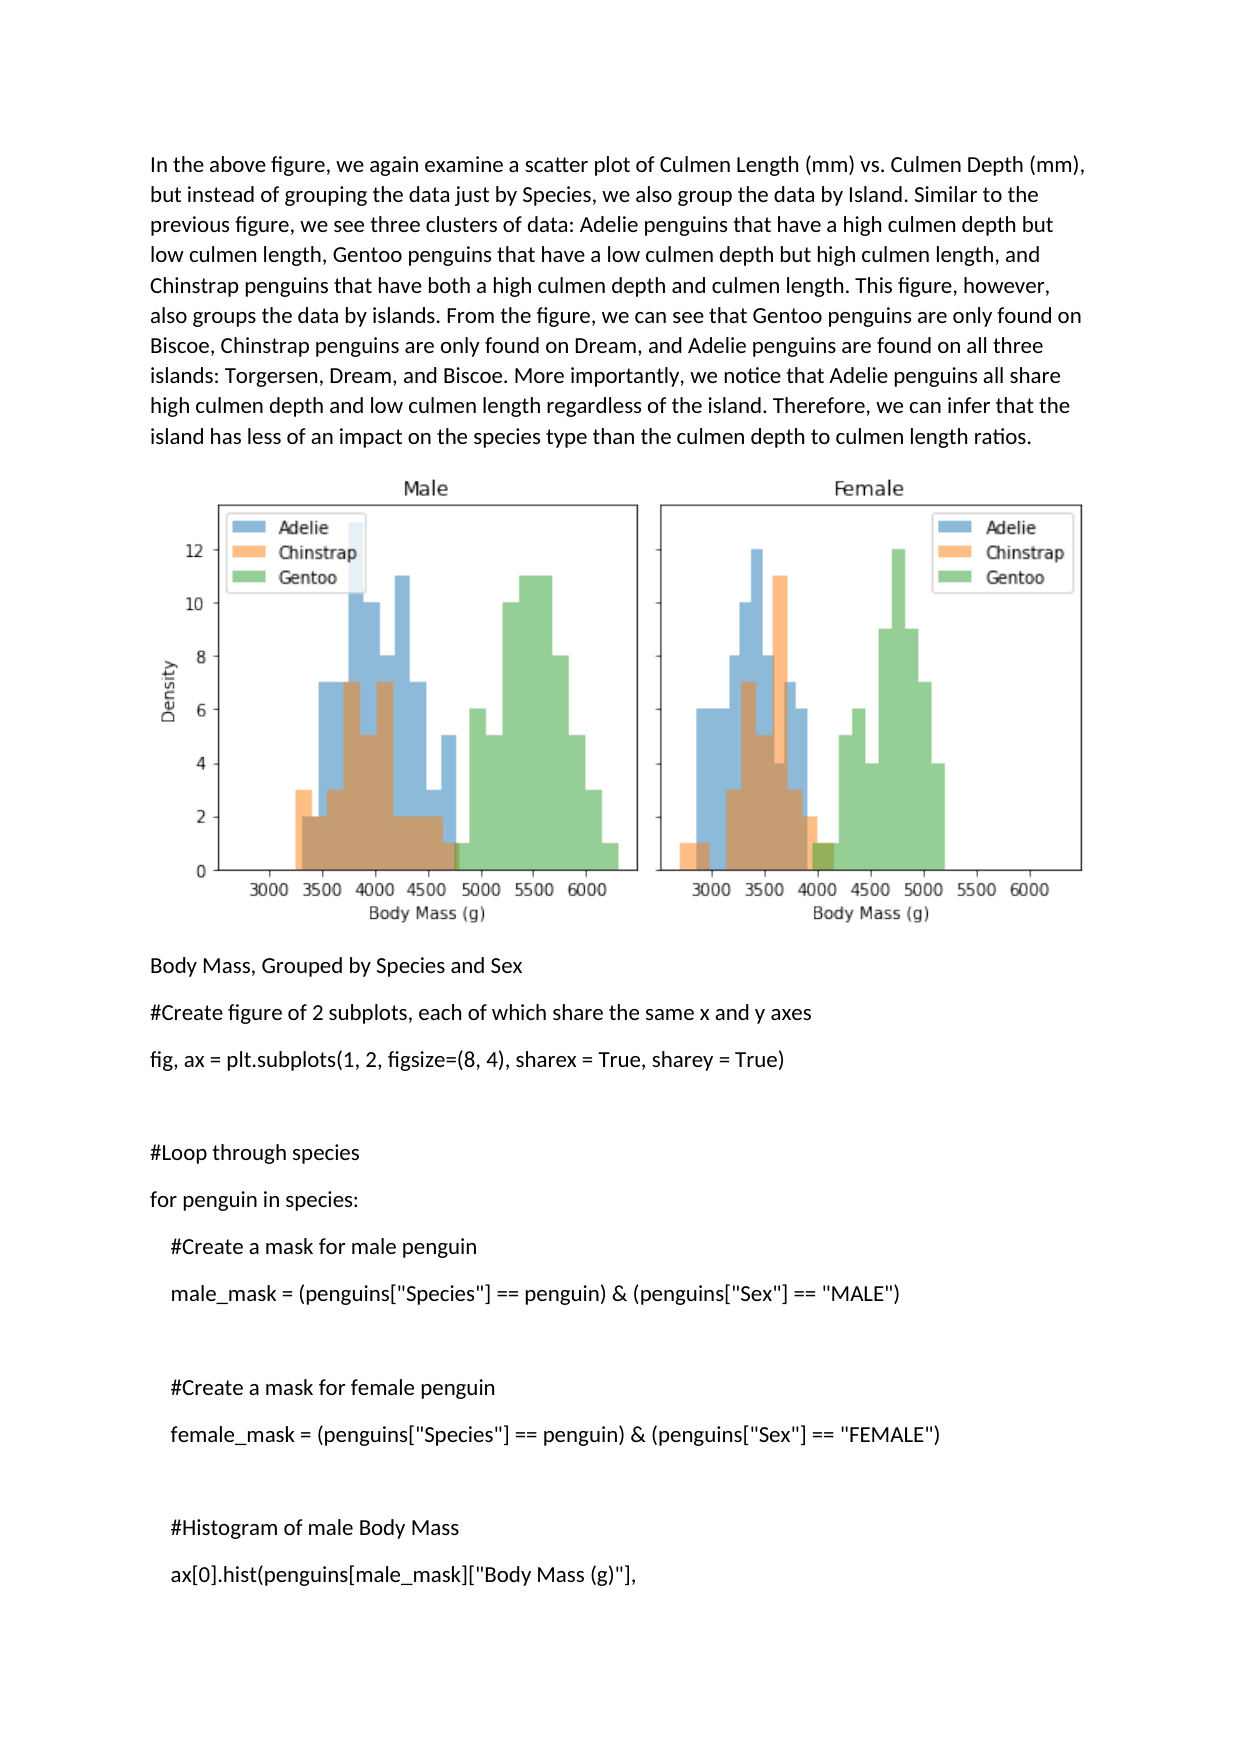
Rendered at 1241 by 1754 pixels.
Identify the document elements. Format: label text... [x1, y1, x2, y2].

text ax[0].hist(penguins[male_mask]["Body Mass (g)"], [150, 1560, 1090, 1588]
text #Create figure of 2 subplots, each of which share the same x and y axes [150, 998, 1090, 1026]
text for penguin in species: [150, 1185, 1090, 1213]
picture [150, 468, 1091, 933]
text female_mask = (penguins["Species"] == penguin) & (penguins["Sex"] == "FEMALE") [150, 1420, 1090, 1448]
text #Create a mask for female penguin [150, 1373, 1090, 1401]
text #Create a mask for male penguin [150, 1232, 1090, 1260]
text Body Mass, Grouped by Species and Sex [150, 951, 1090, 979]
text fig, ax = plt.subplots(1, 2, figsize=(8, 4), sharex = True, sharey = True) [150, 1045, 1090, 1073]
text male_mask = (penguins["Species"] == penguin) & (penguins["Sex"] == "MALE") [150, 1279, 1090, 1307]
text #Histogram of male Body Mass [150, 1513, 1090, 1542]
text In the above figure, we again examine a scatter plot of Culmen Length (mm) vs. Culmen Depth (mm), but instead of grouping the data just by Species, we also group the data by Island. Similar to the previous figure, we see three clusters of data: Adelie penguins that have a high culmen depth but low culmen length, Gentoo penguins that have a low culmen depth but high culmen length, and Chinstrap penguins that have both a high culmen depth and culmen length. This figure, however, also groups the data by islands. From the figure, we can see that Gentoo penguins are only found on Biscoe, Chinstrap penguins are only found on Dream, and Adelie penguins are found on all three islands: Torgersen, Dream, and Biscoe. More importantly, we notice that Adelie penguins all share high culmen depth and low culmen length regardless of the island. Therefore, we can infer that the island has less of an impact on the species type than the culmen depth to culmen length ratios. [150, 150, 1090, 450]
text #Loop through species [150, 1138, 1090, 1167]
